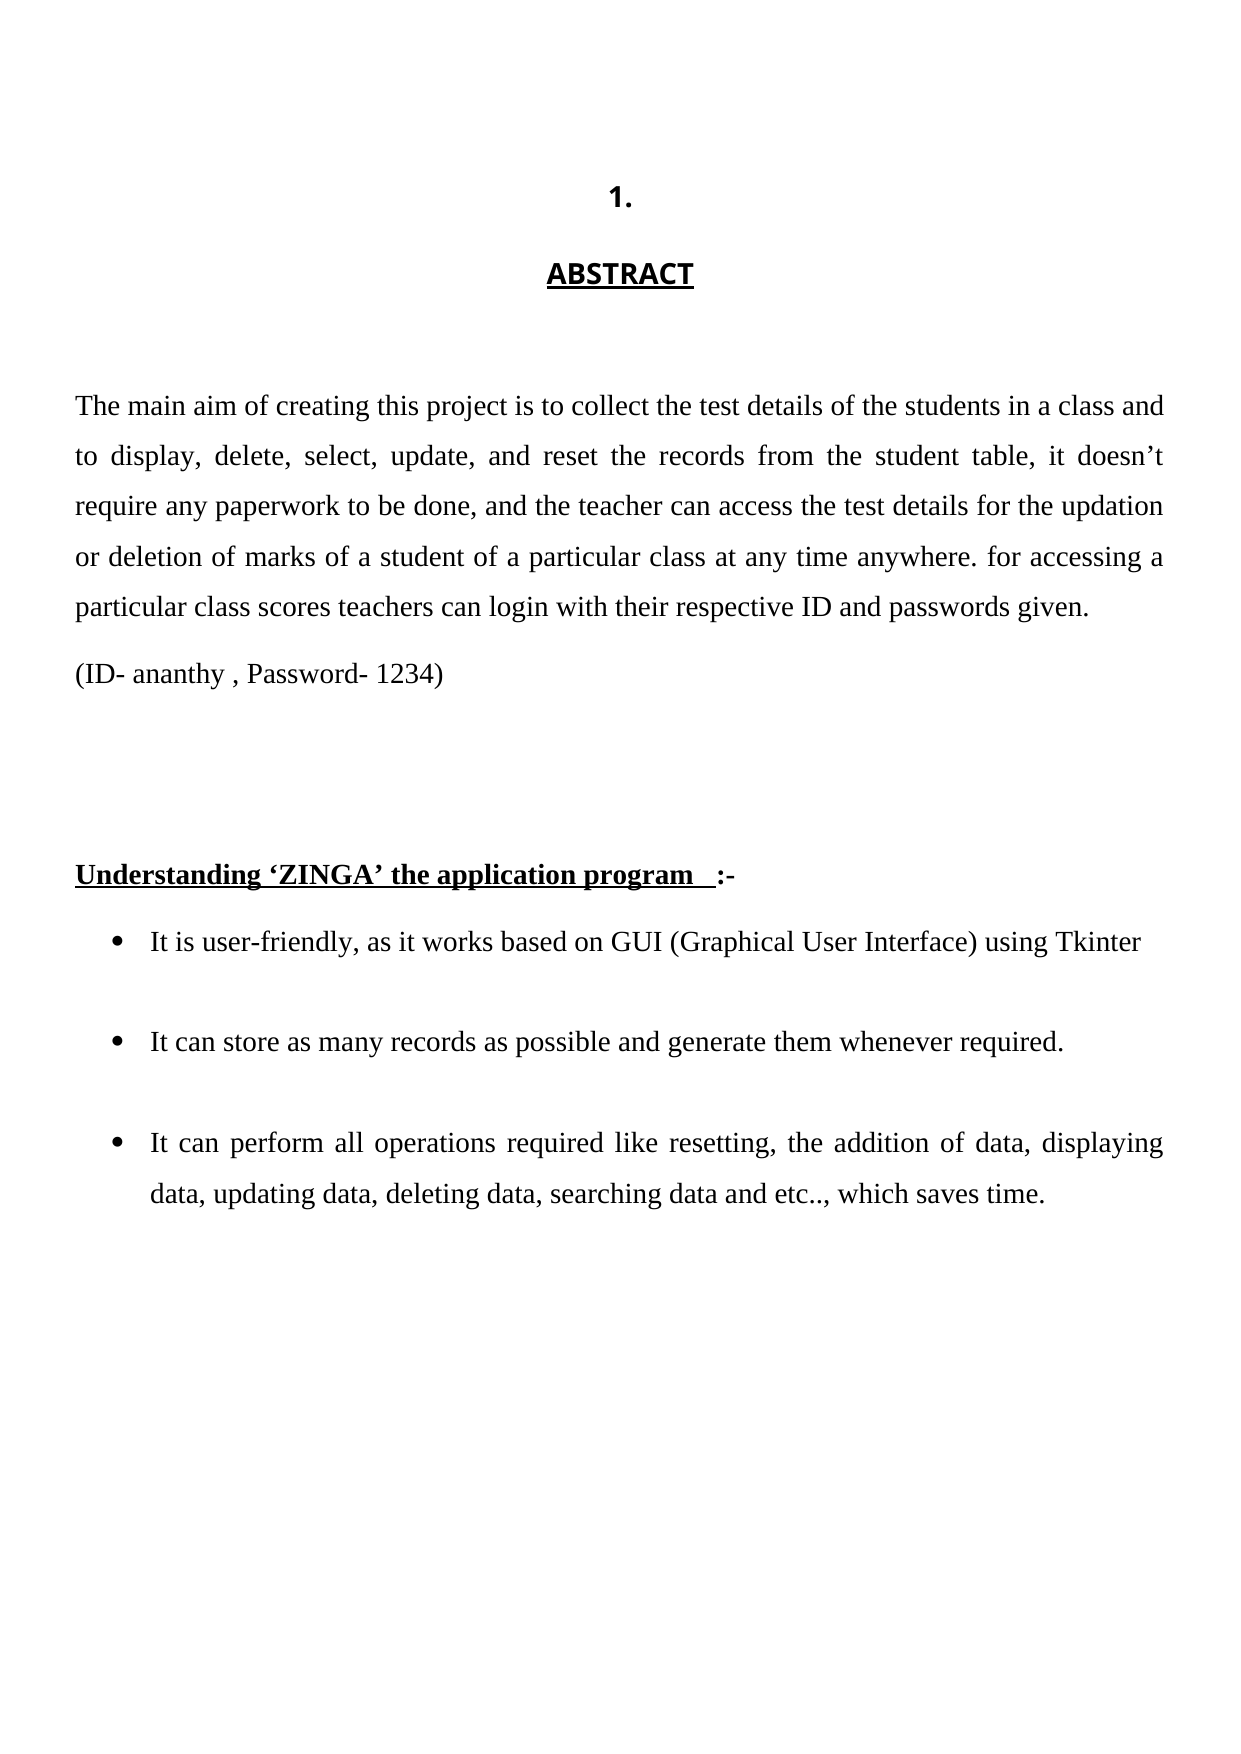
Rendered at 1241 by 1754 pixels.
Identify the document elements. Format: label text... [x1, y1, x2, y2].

list It can perform all operations required like resetting, the addition of data, displaying data, updating data, deleting data, searching data and etc.., which saves time. [112, 1125, 1165, 1209]
list It is user-friendly, as it works based on GUI (Graphical User Interface) using Tkinter [112, 924, 1165, 957]
text (ID- ananthy , Password- 1234) [75, 656, 1165, 689]
text The main aim of creating this project is to collect the test details of the students in a class and to display, delete, select, update, and reset the records from the student table, it doesn’t require any paperwork to be done, and the teacher can access the test details for the updation or deletion of marks of a student of a particular class at any time anywhere. for accessing a particular class scores teachers can login with their respective ID and passwords given. [75, 388, 1165, 622]
text 1. [75, 177, 1165, 216]
list It can store as many records as possible and generate them whenever required. [112, 1024, 1165, 1058]
text Understanding ‘ZINGA’ the application program :- [75, 857, 1165, 890]
text ABSTRACT [75, 253, 1165, 293]
